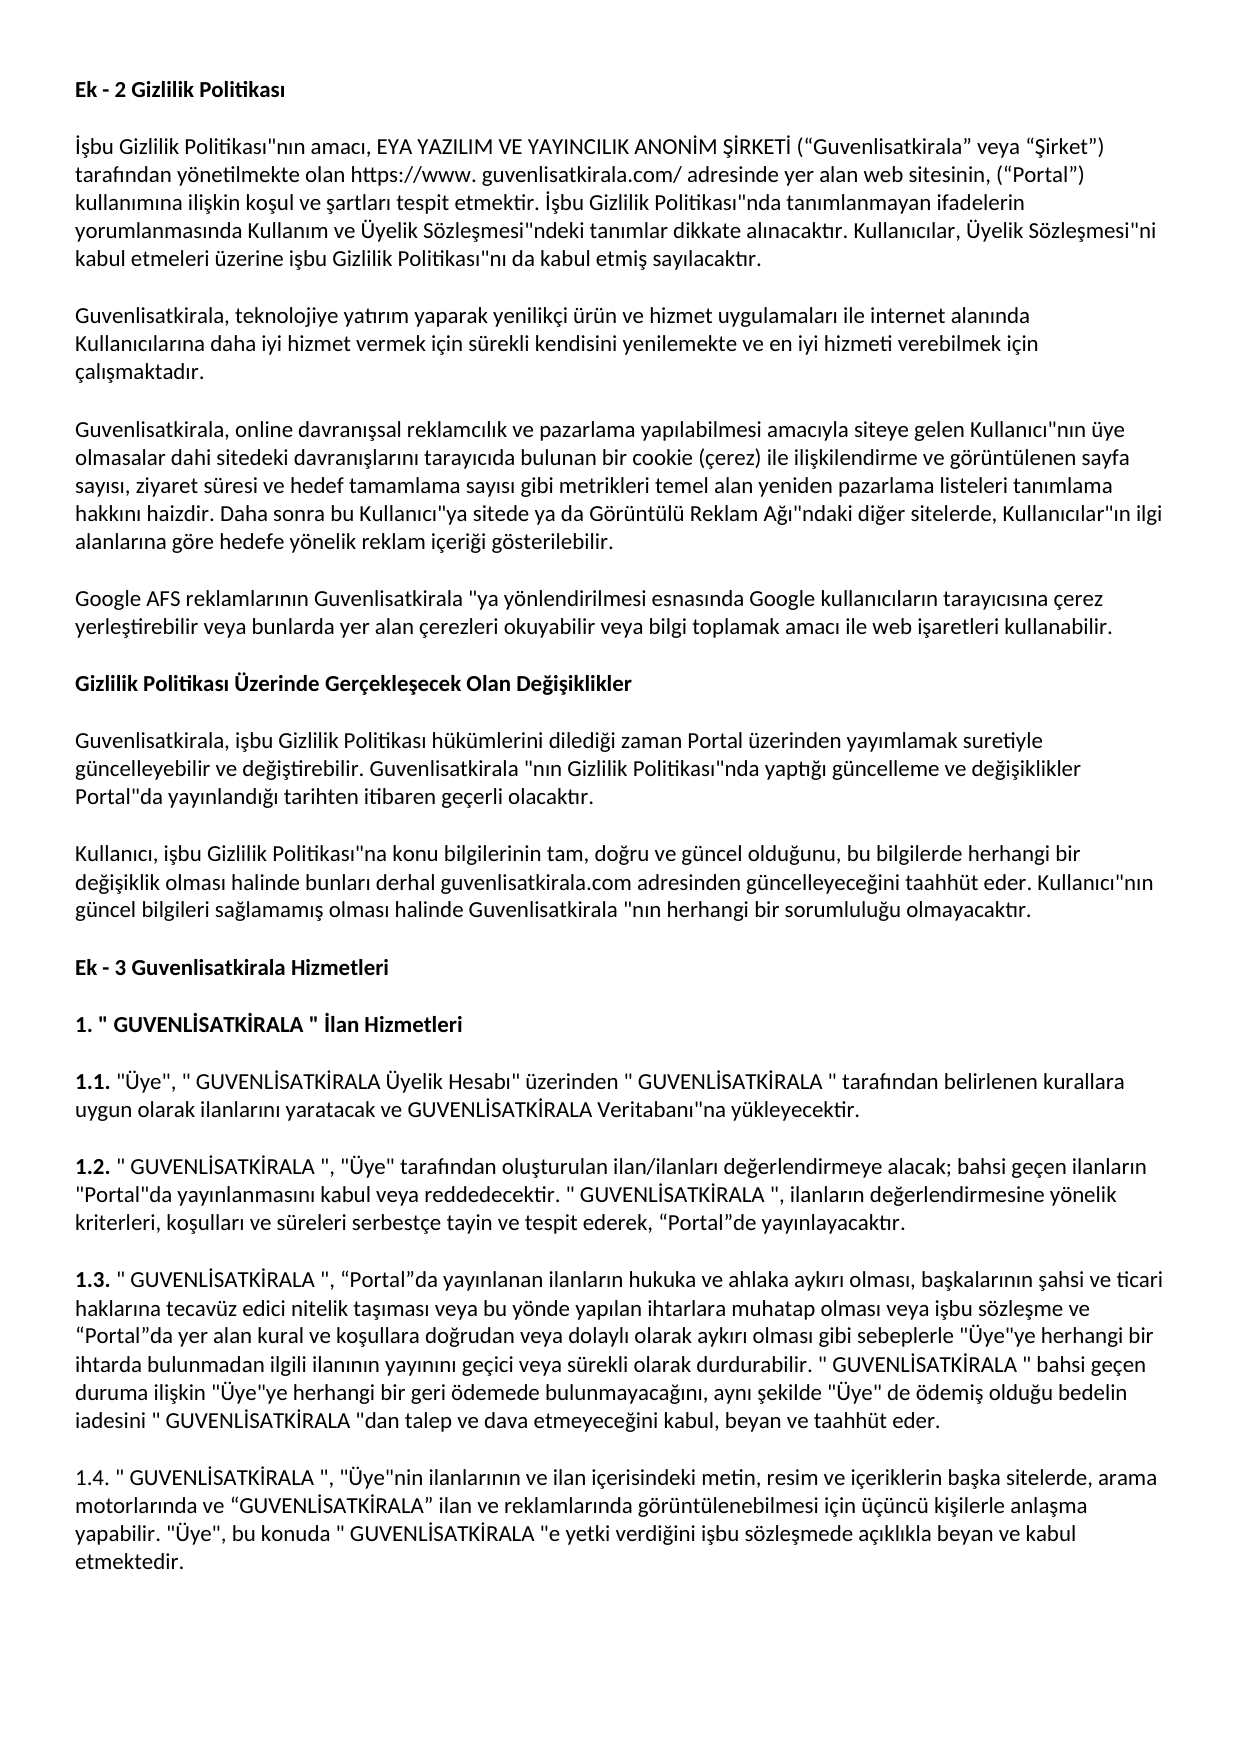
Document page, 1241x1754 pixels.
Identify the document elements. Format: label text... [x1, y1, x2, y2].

text 1.1. "Üye", " GUVENLİSATKİRALA Üyelik Hesabı" üzerinden " GUVENLİSATKİRALA " tarafından belirlenen kurallara uygun olarak ilanlarını yaratacak ve GUVENLİSATKİRALA Veritabanı"na yükleyecektir. [75, 1067, 1165, 1123]
text Kullanıcı, işbu Gizlilik Politikası"na konu bilgilerinin tam, doğru ve güncel olduğunu, bu bilgilerde herhangi bir değişiklik olması halinde bunları derhal guvenlisatkirala.com adresinden güncelleyeceğini taahhüt eder. Kullanıcı"nın güncel bilgileri sağlamamış olması halinde Guvenlisatkirala "nın herhangi bir sorumluluğu olmayacaktır. [75, 839, 1165, 924]
text 1.3. " GUVENLİSATKİRALA ", “Portal”da yayınlanan ilanların hukuka ve ahlaka aykırı olması, başkalarının şahsi ve ticari haklarına tecavüz edici nitelik taşıması veya bu yönde yapılan ihtarlara muhatap olması veya işbu sözleşme ve “Portal”da yer alan kural ve koşullara doğrudan veya dolaylı olarak aykırı olması gibi sebeplerle "Üye"ye herhangi bir ihtarda bulunmadan ilgili ilanının yayınını geçici veya sürekli olarak durdurabilir. " GUVENLİSATKİRALA " bahsi geçen duruma ilişkin "Üye"ye herhangi bir geri ödemede bulunmayacağını, aynı şekilde "Üye" de ödemiş olduğu bedelin iadesini " GUVENLİSATKİRALA "dan talep ve dava etmeyeceğini kabul, beyan ve taahhüt eder. [75, 1266, 1165, 1434]
text 1.4. " GUVENLİSATKİRALA ", "Üye"nin ilanlarının ve ilan içerisindeki metin, resim ve içeriklerin başka sitelerde, arama motorlarında ve “GUVENLİSATKİRALA” ilan ve reklamlarında görüntülenebilmesi için üçüncü kişilerle anlaşma yapabilir. "Üye", bu konuda " GUVENLİSATKİRALA "e yetki verdiğini işbu sözleşmede açıklıkla beyan ve kabul etmektedir. [75, 1463, 1165, 1575]
text Ek - 3 Guvenlisatkirala Hizmetleri [75, 953, 1165, 981]
text Guvenlisatkirala, online davranışsal reklamcılık ve pazarlama yapılabilmesi amacıyla siteye gelen Kullanıcı"nın üye olmasalar dahi sitedeki davranışlarını tarayıcıda bulunan bir cookie (çerez) ile ilişkilendirme ve görüntülenen sayfa sayısı, ziyaret süresi ve hedef tamamlama sayısı gibi metrikleri temel alan yeniden pazarlama listeleri tanımlama hakkını haizdir. Daha sonra bu Kullanıcı"ya sitede ya da Görüntülü Reklam Ağı"ndaki diğer sitelerde, Kullanıcılar"ın ilgi alanlarına göre hedefe yönelik reklam içeriği gösterilebilir. [75, 415, 1165, 555]
text Guvenlisatkirala, teknolojiye yatırım yaparak yenilikçi ürün ve hizmet uygulamaları ile internet alanında Kullanıcılarına daha iyi hizmet vermek için sürekli kendisini yenilemekte ve en iyi hizmeti verebilmek için çalışmaktadır. [75, 301, 1165, 386]
text Ek - 2 Gizlilik Politikası [75, 75, 1165, 103]
text Gizlilik Politikası Üzerinde Gerçekleşecek Olan Değişiklikler [75, 669, 1165, 697]
text Guvenlisatkirala, işbu Gizlilik Politikası hükümlerini dilediği zaman Portal üzerinden yayımlamak suretiyle güncelleyebilir ve değiştirebilir. Guvenlisatkirala "nın Gizlilik Politikası"nda yaptığı güncelleme ve değişiklikler Portal"da yayınlandığı tarihten itibaren geçerli olacaktır. [75, 726, 1165, 810]
text 1. " GUVENLİSATKİRALA " İlan Hizmetleri [75, 1010, 1165, 1038]
text Google AFS reklamlarının Guvenlisatkirala "ya yönlendirilmesi esnasında Google kullanıcıların tarayıcısına çerez yerleştirebilir veya bunlarda yer alan çerezleri okuyabilir veya bilgi toplamak amacı ile web işaretleri kullanabilir. [75, 584, 1165, 640]
text 1.2. " GUVENLİSATKİRALA ", "Üye" tarafından oluşturulan ilan/ilanları değerlendirmeye alacak; bahsi geçen ilanların "Portal"da yayınlanmasını kabul veya reddedecektir. " GUVENLİSATKİRALA ", ilanların değerlendirmesine yönelik kriterleri, koşulları ve süreleri serbestçe tayin ve tespit ederek, “Portal”de yayınlayacaktır. [75, 1152, 1165, 1236]
text İşbu Gizlilik Politikası"nın amacı, EYA YAZILIM VE YAYINCILIK ANONİM ŞİRKETİ (“Guvenlisatkirala” veya “Şirket”) tarafından yönetilmekte olan https://www. guvenlisatkirala.com/ adresinde yer alan web sitesinin, (“Portal”) kullanımına ilişkin koşul ve şartları tespit etmektir. İşbu Gizlilik Politikası"nda tanımlanmayan ifadelerin yorumlanmasında Kullanım ve Üyelik Sözleşmesi"ndeki tanımlar dikkate alınacaktır. Kullanıcılar, Üyelik Sözleşmesi"ni kabul etmeleri üzerine işbu Gizlilik Politikası"nı da kabul etmiş sayılacaktır. [75, 132, 1165, 272]
